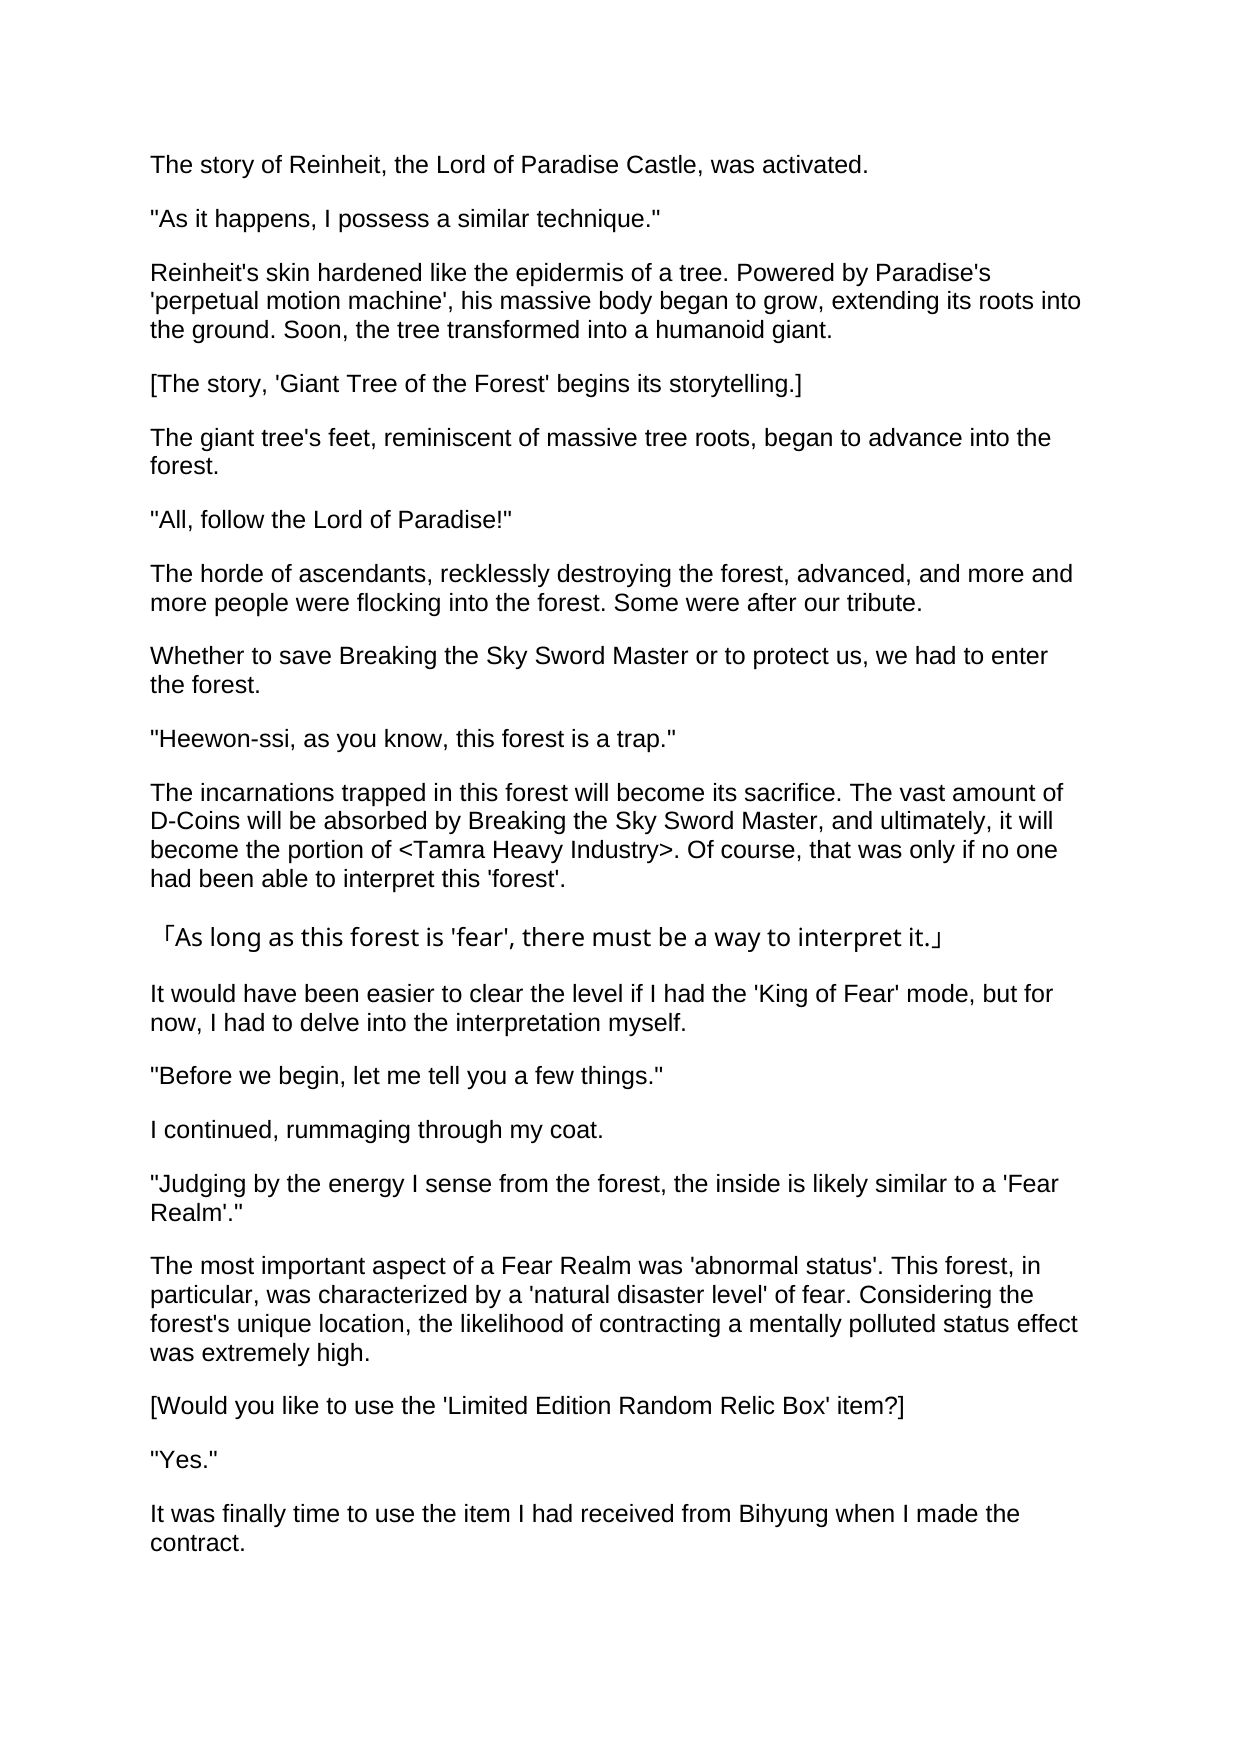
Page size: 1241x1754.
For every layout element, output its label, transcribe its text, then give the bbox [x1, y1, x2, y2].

text "Yes." [150, 1445, 1090, 1474]
text The incarnations trapped in this forest will become its sacrifice. The vast amount of D-Coins will be absorbed by Breaking the Sky Sword Master, and ultimately, it will become the portion of <Tamra Heavy Industry>. Of course, that was only if no one had been able to interpret this 'forest'. [150, 777, 1090, 892]
text "Judging by the energy I sense from the forest, the inside is likely similar to a 'Fear Realm'." [150, 1169, 1090, 1226]
text "All, follow the Lord of Paradise!" [150, 505, 1090, 534]
text The most important aspect of a Fear Realm was 'abnormal status'. This forest, in particular, was characterized by a 'natural disaster level' of fear. Considering the forest's unique location, the likelihood of contracting a mentally polluted status effect was extremely high. [150, 1251, 1090, 1366]
text [Would you like to use the 'Limited Edition Random Relic Box' item?] [150, 1391, 1090, 1420]
text The giant tree's feet, reminiscent of massive tree roots, began to advance into the forest. [150, 422, 1090, 480]
text "Heewon-ssi, as you know, this forest is a trap." [150, 724, 1090, 752]
text "As it happens, I possess a similar technique." [150, 204, 1090, 232]
text It would have been easier to clear the level if I had the 'King of Fear' mode, but for now, I had to delve into the interpretation myself. [150, 979, 1090, 1036]
text "Before we begin, let me tell you a few things." [150, 1061, 1090, 1090]
text 「As long as this forest is 'fear', there must be a way to interpret it.」 [150, 917, 1090, 954]
text The horde of ascendants, recklessly destroying the forest, advanced, and more and more people were flocking into the forest. Some were after our tribute. [150, 559, 1090, 616]
text It was finally time to use the item I had received from Bihyung when I made the contract. [150, 1499, 1090, 1556]
text Reinheit's skin hardened like the epidermis of a tree. Powered by Paradise's 'perpetual motion machine', his massive body began to grow, extending its roots into the ground. Soon, the tree transformed into a humanoid giant. [150, 257, 1090, 344]
text The story of Reinheit, the Lord of Paradise Castle, was activated. [150, 150, 1090, 179]
text I continued, rummaging through my coat. [150, 1115, 1090, 1144]
text Whether to save Breaking the Sky Sword Master or to protect us, we had to enter the forest. [150, 641, 1090, 699]
text [The story, 'Giant Tree of the Forest' begins its storytelling.] [150, 369, 1090, 397]
